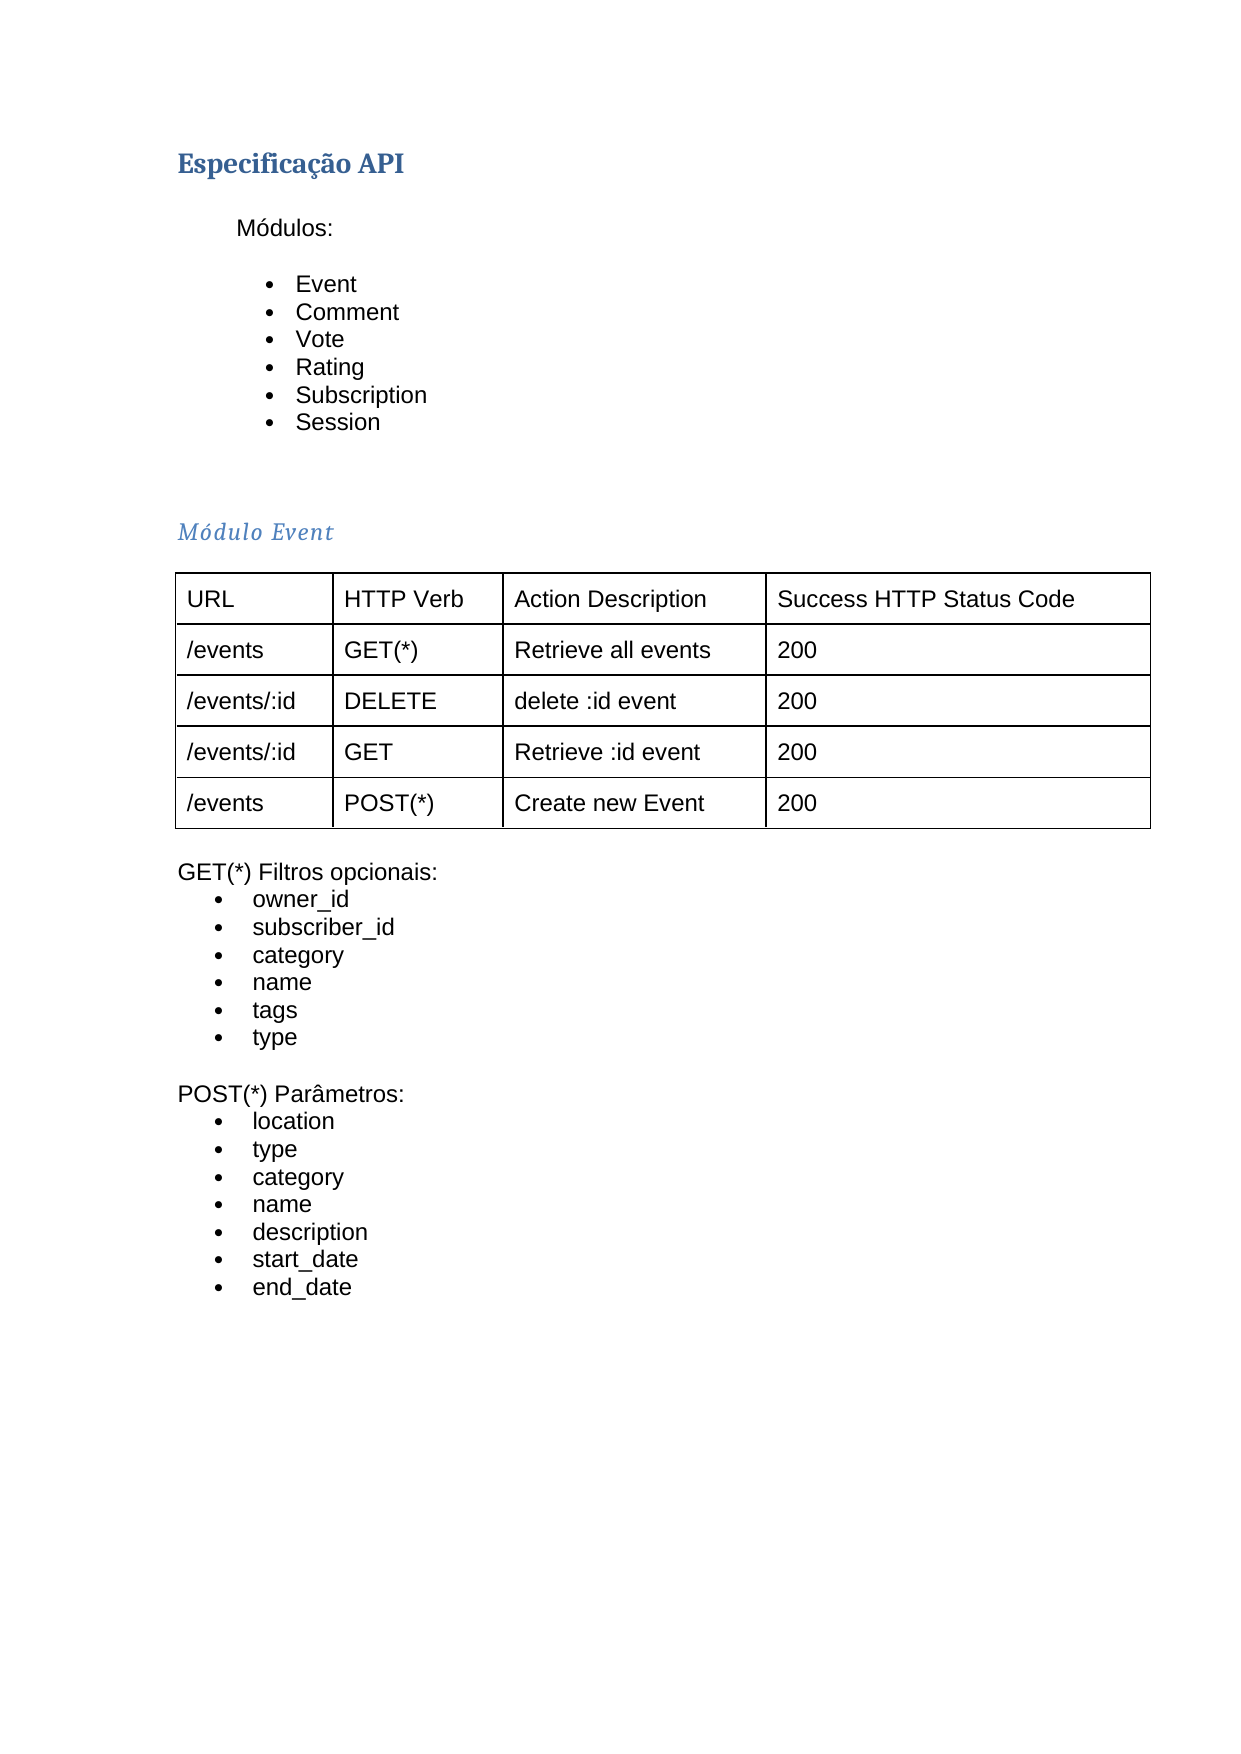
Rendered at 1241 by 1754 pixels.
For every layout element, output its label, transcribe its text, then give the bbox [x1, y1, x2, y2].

table_cell 200 [767, 727, 1150, 776]
table_cell /events [176, 778, 332, 827]
text Módulos: [236, 214, 1063, 241]
table_cell POST(*) [334, 778, 502, 827]
list type [215, 1023, 1063, 1051]
table_header URL [176, 574, 332, 623]
list subscriber_id [215, 913, 1063, 941]
table_cell DELETE [334, 676, 502, 725]
list Comment [266, 298, 1063, 325]
table_cell Create new Event [504, 778, 765, 827]
table_header HTTP Verb [334, 574, 502, 623]
list type [215, 1135, 1063, 1162]
table_cell /events/:id [176, 726, 332, 776]
list name [215, 968, 1063, 996]
subtitle Especificação API [177, 148, 1063, 181]
list owner_id [215, 885, 1063, 913]
subtitle Módulo Event [177, 518, 1063, 547]
table_cell GET [334, 727, 502, 776]
table_cell GET(*) [334, 625, 502, 674]
list start_date [215, 1245, 1063, 1273]
text POST(*) Parâmetros: [177, 1080, 1063, 1107]
table_cell Retrieve :id event [504, 727, 765, 776]
list category [215, 1162, 1063, 1190]
list name [215, 1190, 1063, 1218]
list end_date [215, 1273, 1063, 1301]
table_cell /events [176, 624, 332, 674]
list location [215, 1107, 1063, 1135]
list description [215, 1218, 1063, 1245]
list Session [266, 408, 1063, 436]
text GET(*) Filtros opcionais: [177, 858, 1063, 885]
table_header Success HTTP Status Code [767, 574, 1150, 623]
table_cell delete :id event [504, 676, 765, 725]
table_header Action Description [504, 574, 765, 623]
list tags [215, 996, 1063, 1023]
table_cell 200 [767, 676, 1150, 725]
list category [215, 941, 1063, 968]
list Subscription [266, 381, 1063, 408]
table_cell 200 [767, 778, 1150, 827]
list Rating [266, 353, 1063, 381]
table_cell 200 [767, 625, 1150, 674]
list Event [266, 270, 1063, 298]
table_cell /events/:id [176, 675, 332, 725]
table_cell Retrieve all events [504, 625, 765, 674]
list Vote [266, 325, 1063, 353]
